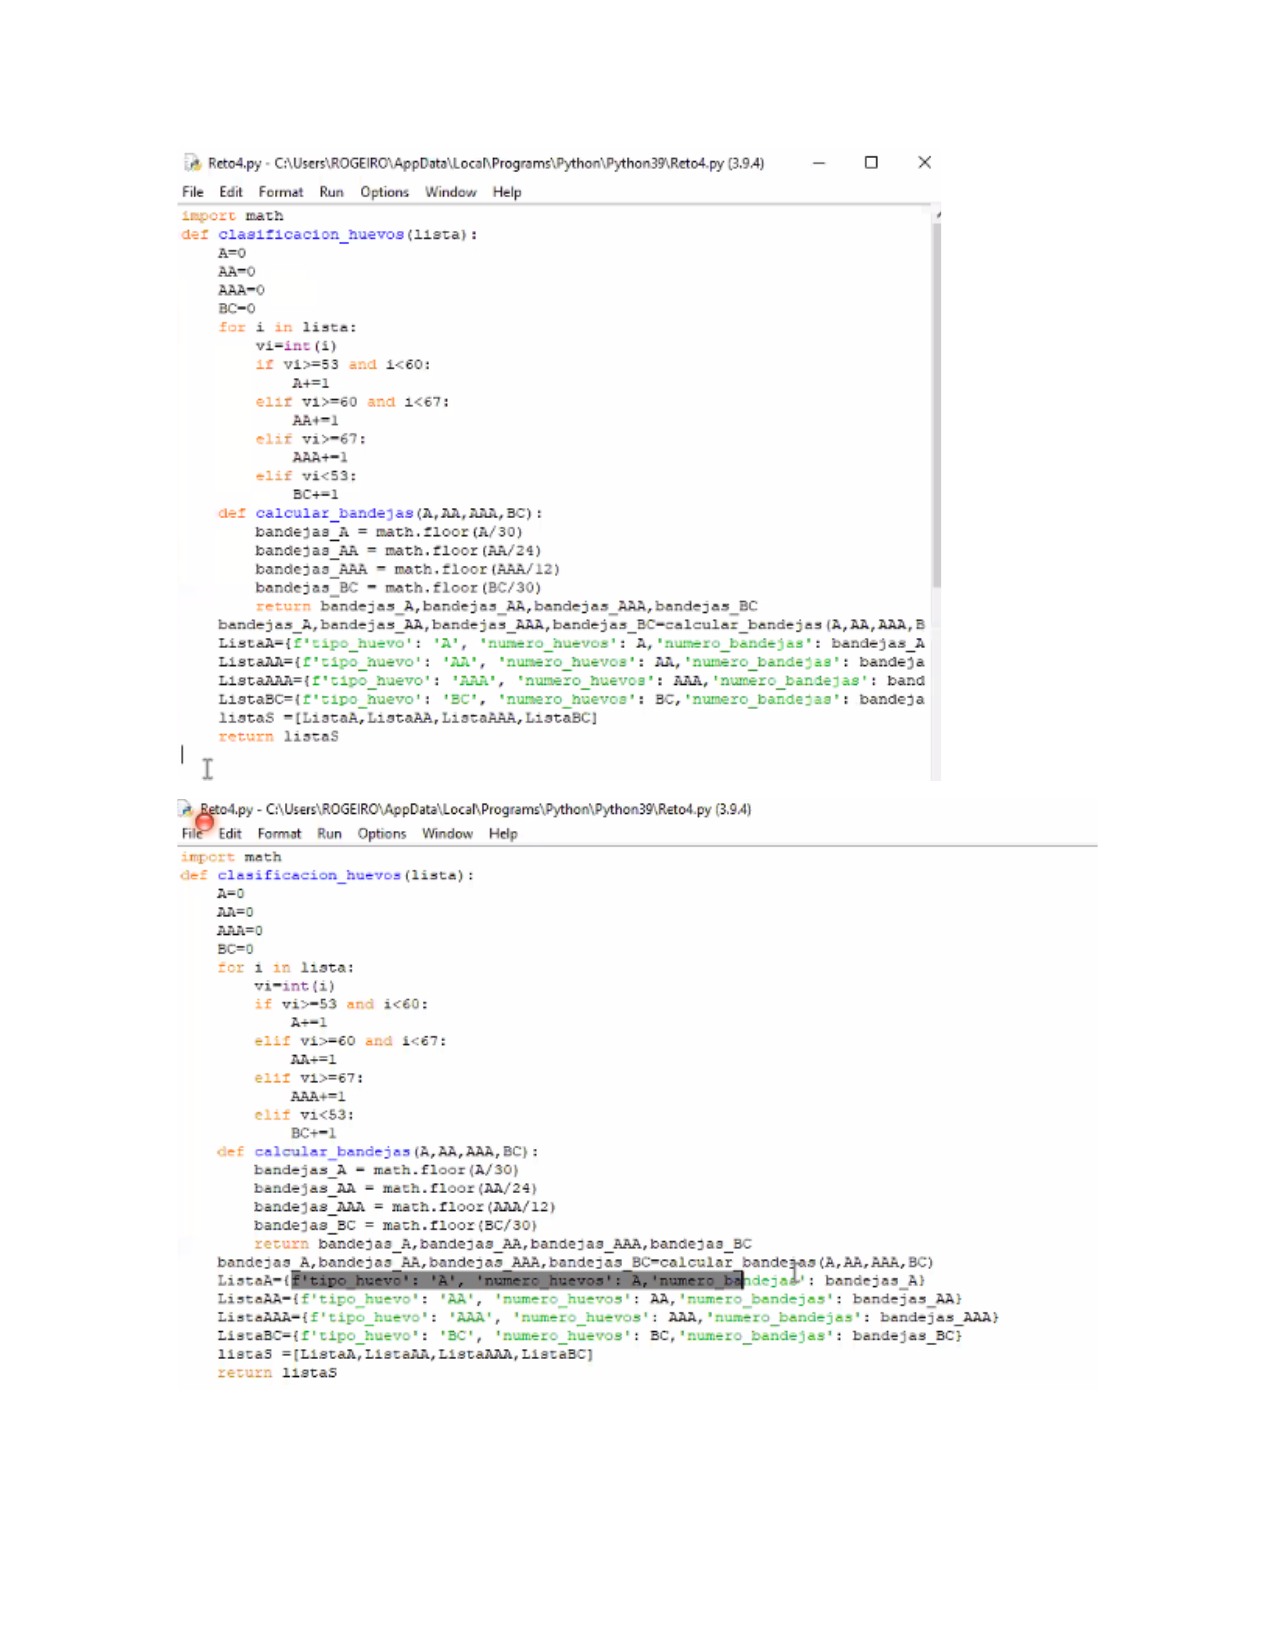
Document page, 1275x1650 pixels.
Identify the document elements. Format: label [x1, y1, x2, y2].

picture [177, 147, 942, 781]
picture [177, 799, 1098, 1390]
